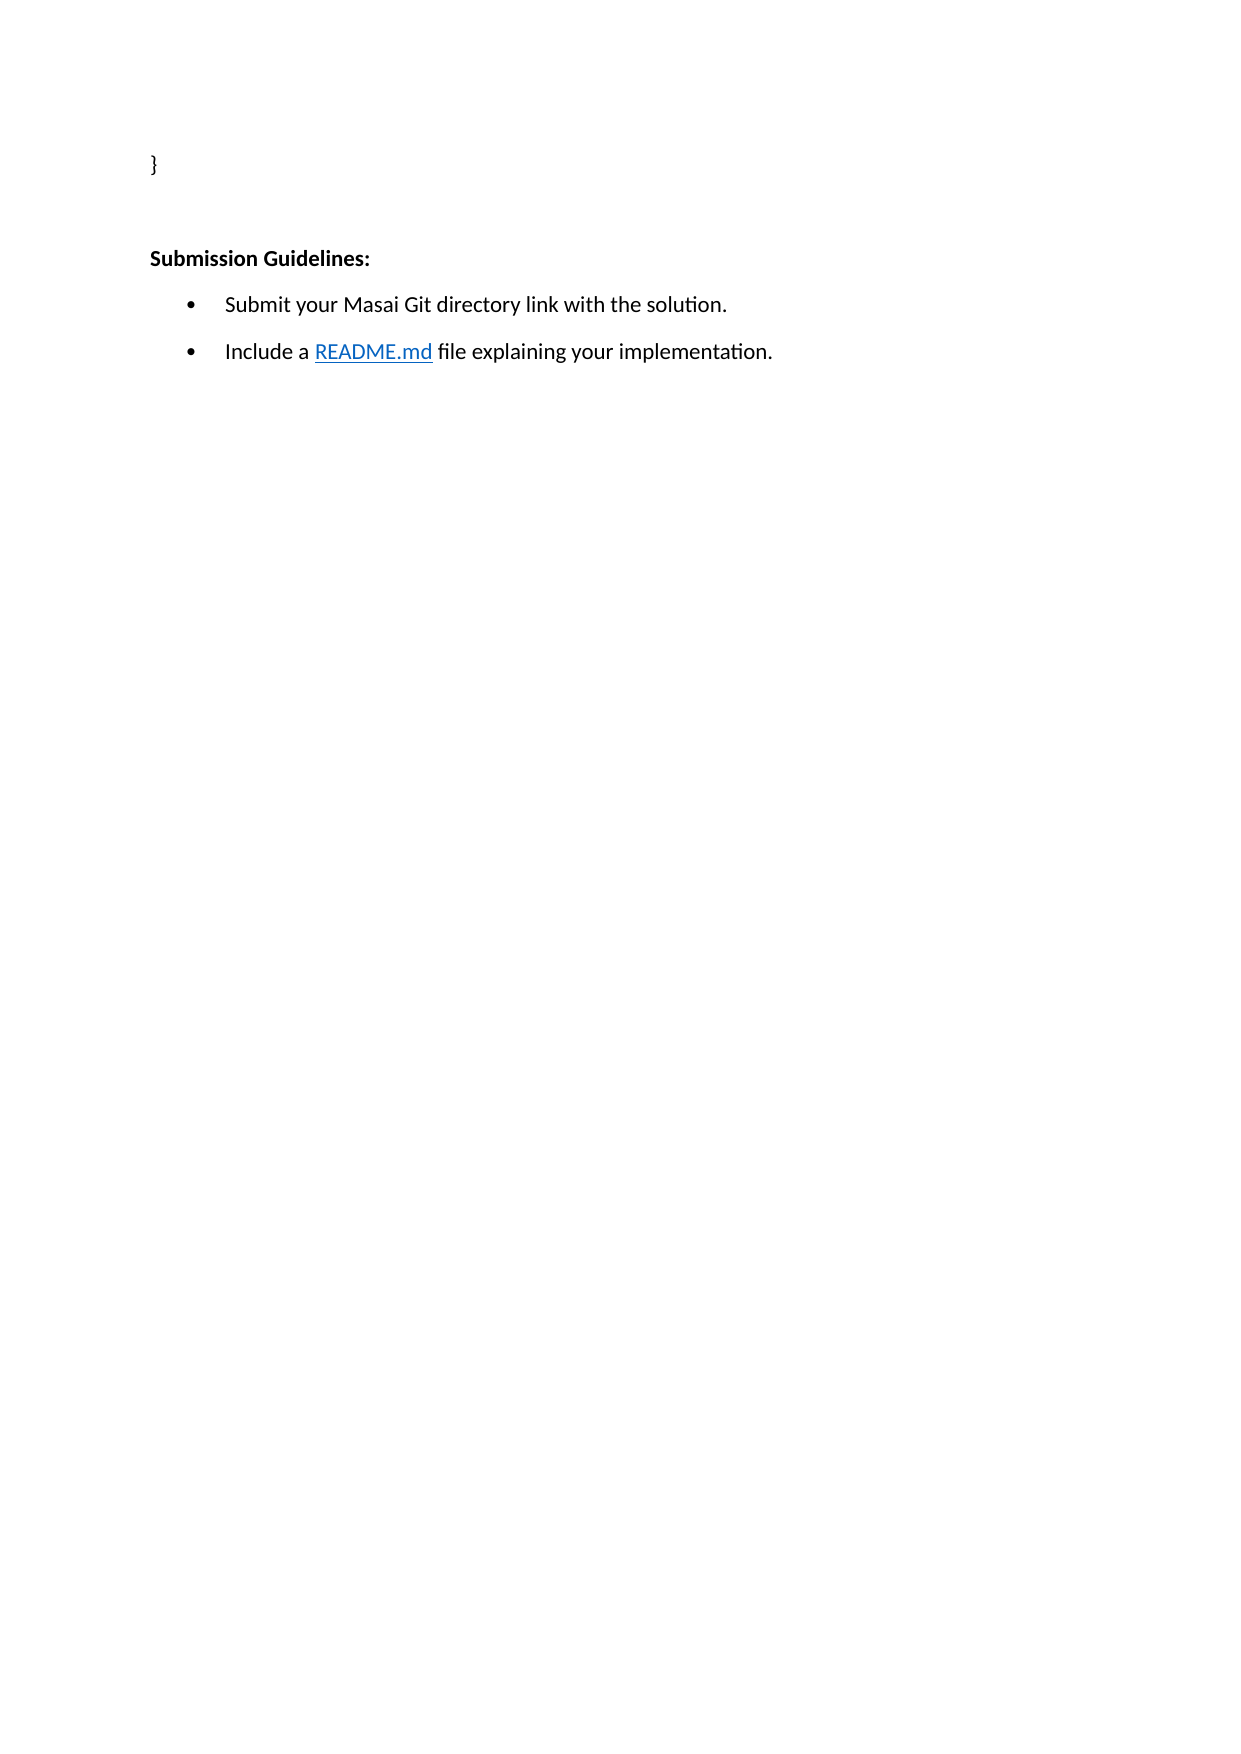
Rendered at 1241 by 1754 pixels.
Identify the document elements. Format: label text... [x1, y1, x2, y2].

list Include a README.md file explaining your implementation. [187, 337, 1090, 366]
text } [150, 150, 1090, 178]
text Submission Guidelines: [150, 244, 1090, 272]
list Submit your Masai Git directory link with the solution. [187, 291, 1090, 319]
